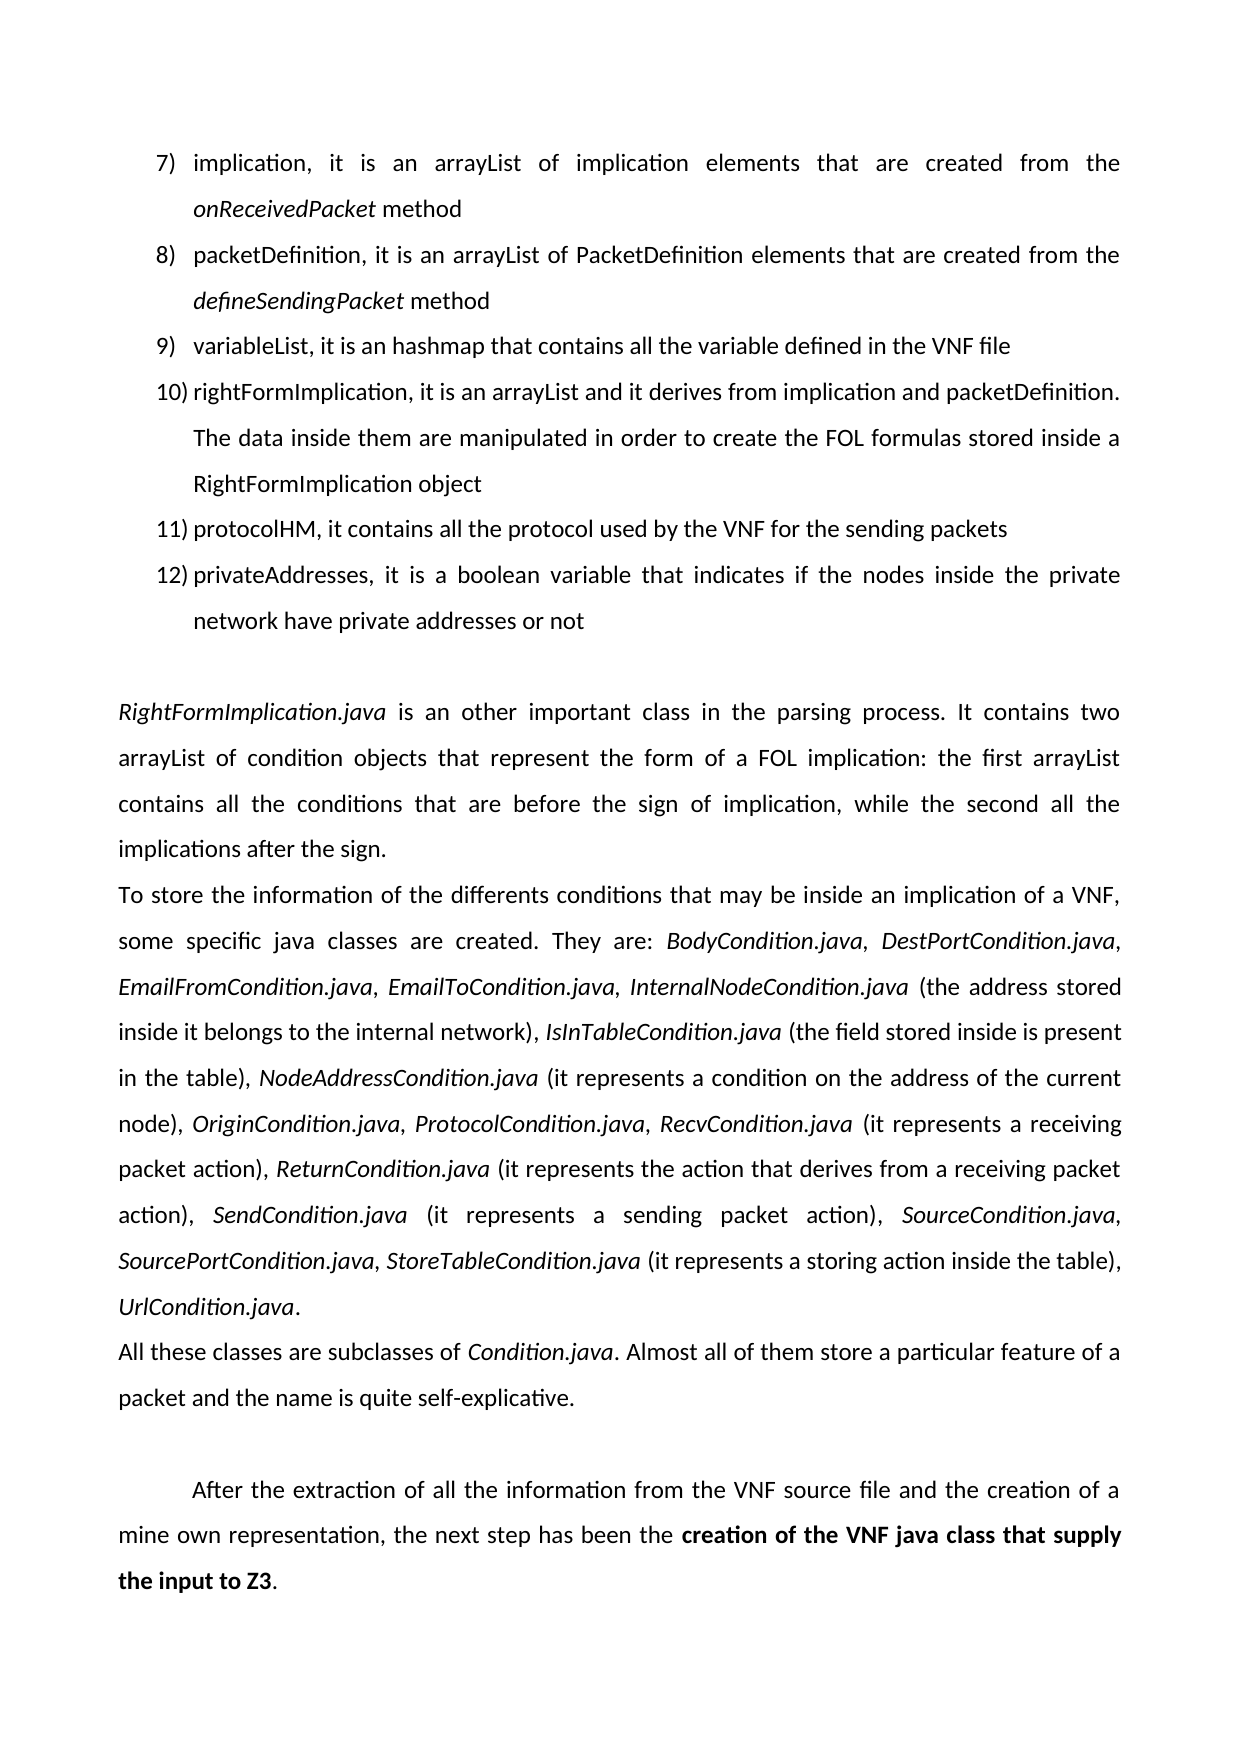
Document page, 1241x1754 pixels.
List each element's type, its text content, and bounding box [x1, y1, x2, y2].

list rightFormImplication, it is an arrayList and it derives from implication and packetDefinition. The data inside them are manipulated in order to create the FOL formulas stored inside a RightFormImplication object [156, 376, 1122, 498]
list variableList, it is an hashmap that contains all the variable defined in the VNF file [156, 331, 1122, 361]
list packetDefinition, it is an arrayList of PacketDefinition elements that are created from the defineSendingPacket method [156, 239, 1122, 315]
list privateAddresses, it is a boolean variable that indicates if the nodes inside the private network have private addresses or not [156, 559, 1122, 635]
text To store the information of the differents conditions that may be inside an implication of a VNF, some specific java classes are created. They are: BodyCondition.java, DestPortCondition.java, EmailFromCondition.java, EmailToCondition.java, InternalNodeCondition.java (the address stored inside it belongs to the internal network), IsInTableCondition.java (the field stored inside is present in the table), NodeAddressCondition.java (it represents a condition on the address of the current node), OriginCondition.java, ProtocolCondition.java, RecvCondition.java (it represents a receiving packet action), ReturnCondition.java (it represents the action that derives from a receiving packet action), SendCondition.java (it represents a sending packet action), SourceCondition.java, SourcePortCondition.java, StoreTableCondition.java (it represents a storing action inside the table), UrlCondition.java. [118, 879, 1122, 1321]
text After the extraction of all the information from the VNF source file and the creation of a mine own representation, the next step has been the creation of the VNF java class that supply the input to Z3. [118, 1474, 1122, 1596]
text All these classes are subclasses of Condition.java. Almost all of them store a particular feature of a packet and the name is quite self-explicative. [118, 1337, 1122, 1413]
list protocolHM, it contains all the protocol used by the VNF for the sending packets [156, 513, 1122, 544]
text RightFormImplication.java is an other important class in the parsing process. It contains two arrayList of condition objects that represent the form of a FOL implication: the first arrayList contains all the conditions that are before the sign of implication, while the second all the implications after the sign. [118, 696, 1122, 864]
list implication, it is an arrayList of implication elements that are created from the onReceivedPacket method [156, 148, 1122, 224]
